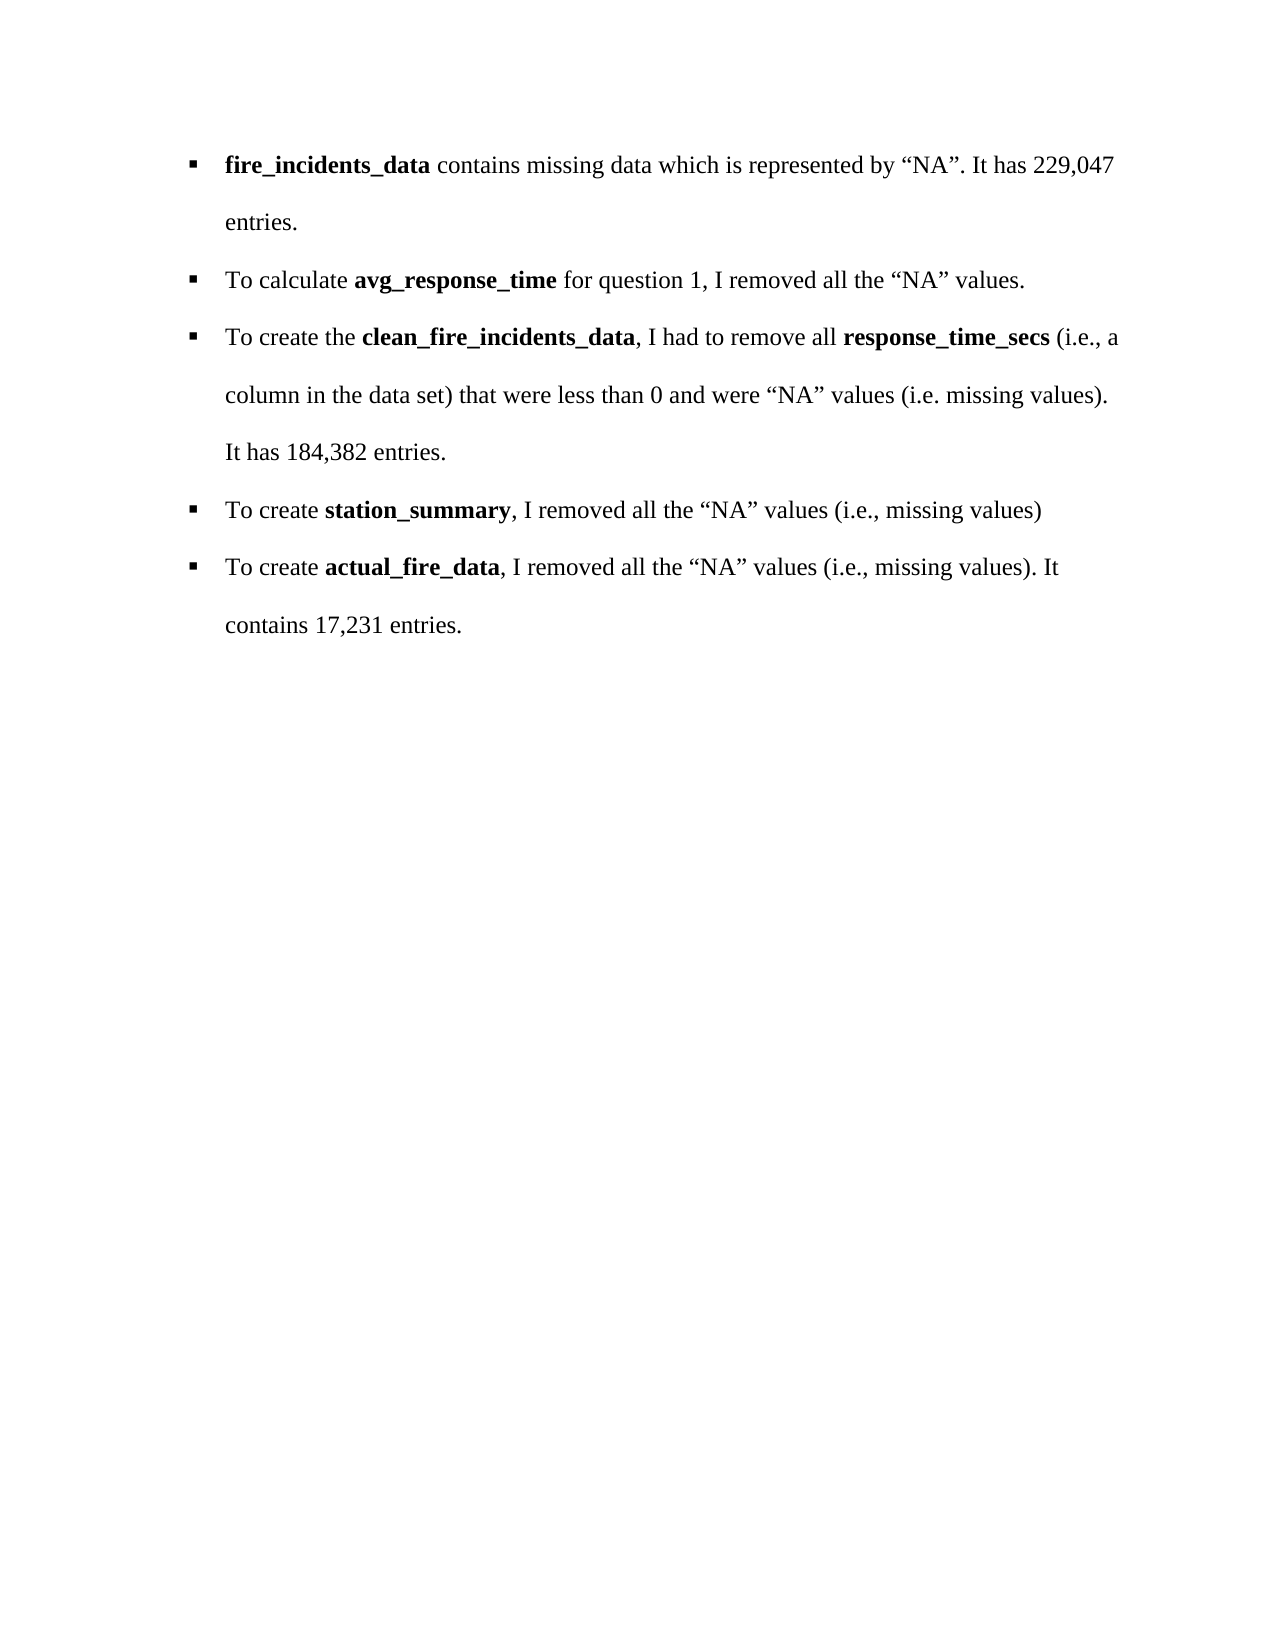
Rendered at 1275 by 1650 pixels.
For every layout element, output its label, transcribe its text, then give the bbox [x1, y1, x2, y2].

list To create station_summary, I removed all the “NA” values (i.e., missing values) [187, 495, 1125, 524]
list fire_incidents_data contains missing data which is represented by “NA”. It has 229,047 entries. [187, 150, 1125, 236]
list To create actual_fire_data, I removed all the “NA” values (i.e., missing values). It contains 17,231 entries. [187, 552, 1125, 639]
list To create the clean_fire_incidents_data, I had to remove all response_time_secs (i.e., a column in the data set) that were less than 0 and were “NA” values (i.e. missing values). It has 184,382 entries. [187, 322, 1125, 466]
list To calculate avg_response_time for question 1, I removed all the “NA” values. [187, 265, 1125, 294]
